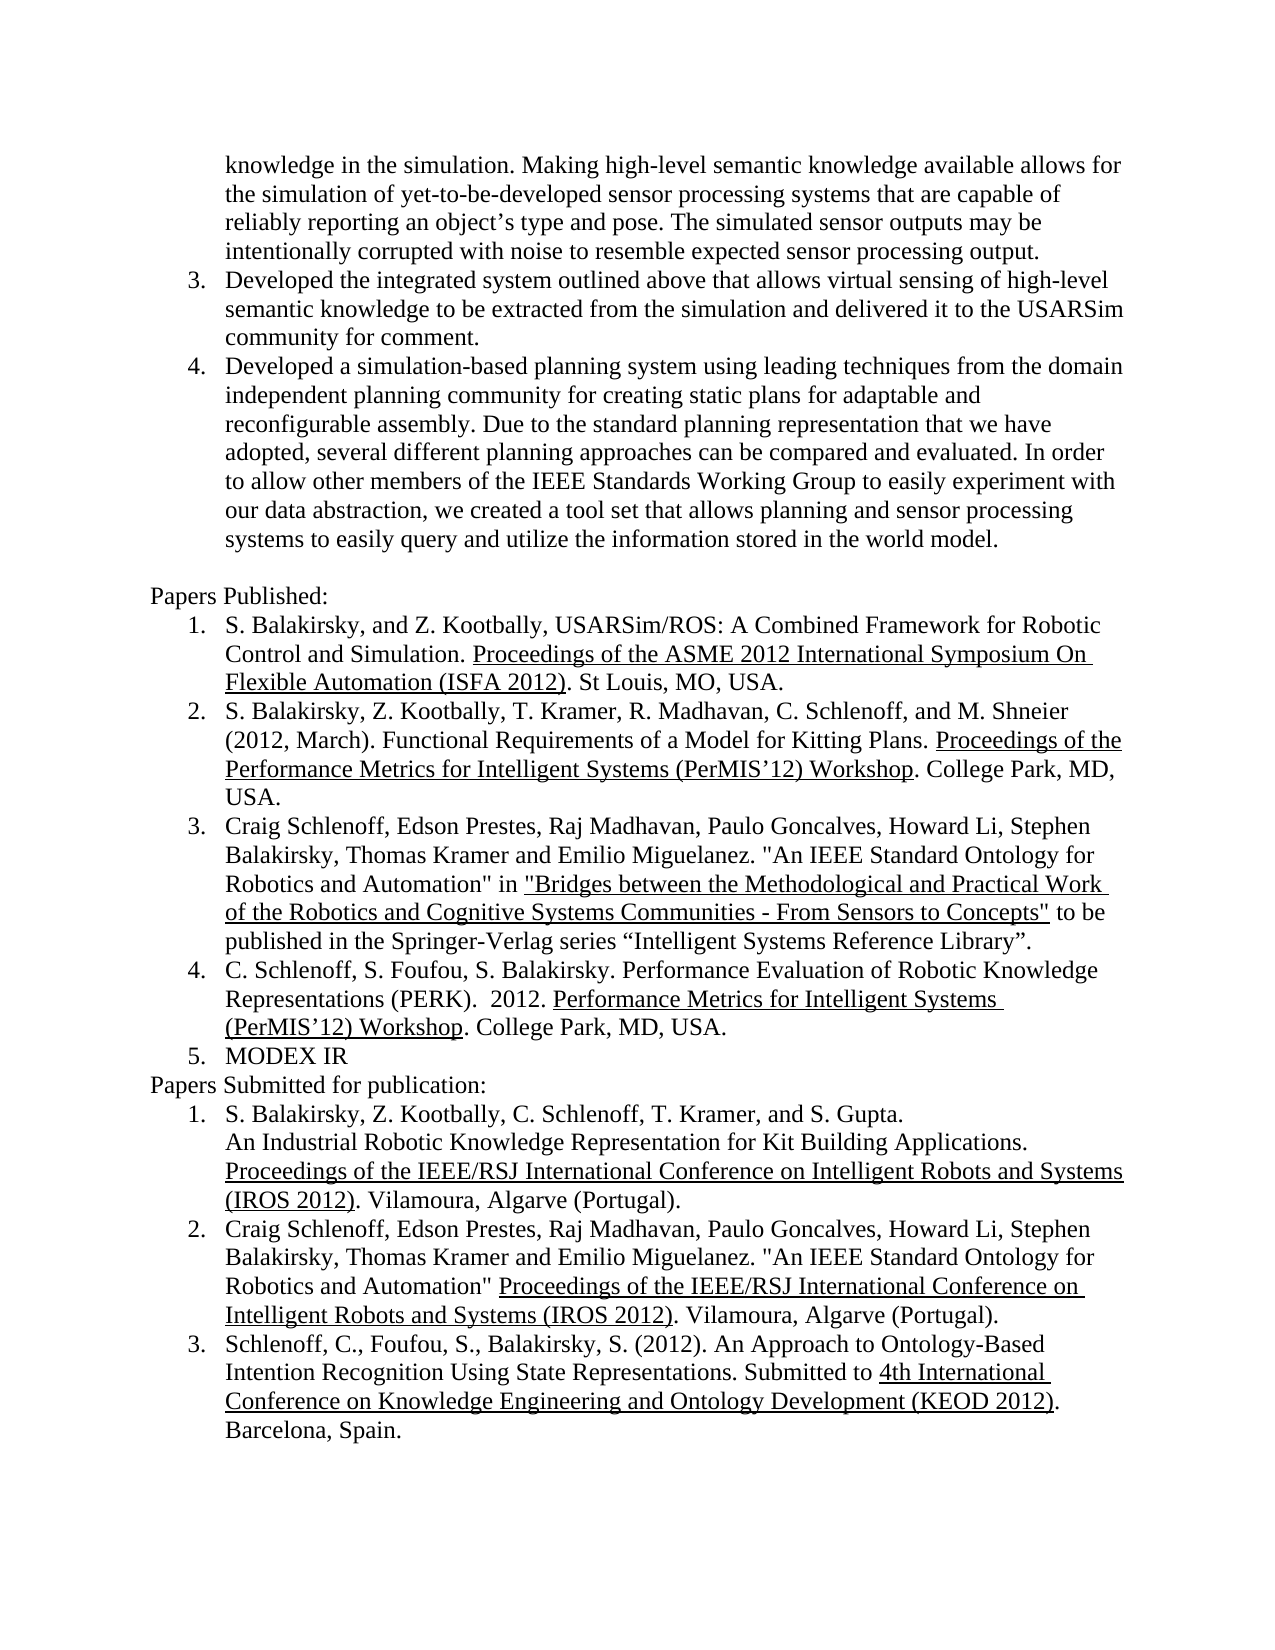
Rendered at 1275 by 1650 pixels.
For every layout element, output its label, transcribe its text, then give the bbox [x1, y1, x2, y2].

list Craig Schlenoff, Edson Prestes, Raj Madhavan, Paulo Goncalves, Howard Li, Stephen Balakirsky, Thomas Kramer and Emilio Miguelanez. "An IEEE Standard Ontology for Robotics and Automation" in "Bridges between the Methodological and Practical Work of the Robotics and Cognitive Systems Communities - From Sensors to Concepts" to be published in the Springer-Verlag series “Intelligent Systems Reference Library”. [187, 811, 1125, 955]
list S. Balakirsky, and Z. Kootbally, USARSim/ROS: A Combined Framework for Robotic Control and Simulation. Proceedings of the ASME 2012 International Symposium On Flexible Automation (ISFA 2012). St Louis, MO, USA. [187, 610, 1125, 696]
list C. Schlenoff, S. Foufou, S. Balakirsky. Performance Evaluation of Robotic Knowledge Representations (PERK). 2012. Performance Metrics for Intelligent Systems (PerMIS’12) Workshop. College Park, MD, USA. [187, 955, 1125, 1041]
list Craig Schlenoff, Edson Prestes, Raj Madhavan, Paulo Goncalves, Howard Li, Stephen Balakirsky, Thomas Kramer and Emilio Miguelanez. "An IEEE Standard Ontology for Robotics and Automation" Proceedings of the IEEE/RSJ International Conference on Intelligent Robots and Systems (IROS 2012). Vilamoura, Algarve (Portugal). [187, 1214, 1125, 1329]
list S. Balakirsky, Z. Kootbally, C. Schlenoff, T. Kramer, and S. Gupta. [187, 1099, 1125, 1127]
list Developed a simulation-based planning system using leading techniques from the domain independent planning community for creating static plans for adaptable and reconfigurable assembly. Due to the standard planning representation that we have adopted, several different planning approaches can be compared and evaluated. In order to allow other members of the IEEE Standards Working Group to easily experiment with our data abstraction, we created a tool set that allows planning and sensor processing systems to easily query and utilize the information stored in the world model. [187, 351, 1125, 552]
text An Industrial Robotic Knowledge Representation for Kit Building Applications. Proceedings of the IEEE/RSJ International Conference on Intelligent Robots and Systems (IROS 2012). Vilamoura, Algarve (Portugal). [225, 1127, 1125, 1214]
text Papers Submitted for publication: [150, 1070, 1125, 1099]
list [187, 150, 1125, 265]
list S. Balakirsky, Z. Kootbally, T. Kramer, R. Madhavan, C. Schlenoff, and M. Shneier (2012, March). Functional Requirements of a Model for Kitting Plans. Proceedings of the Performance Metrics for Intelligent Systems (PerMIS’12) Workshop. College Park, MD, USA. [187, 696, 1125, 811]
text Papers Published: [150, 581, 1125, 610]
list MODEX IR [187, 1041, 1125, 1070]
list Schlenoff, C., Foufou, S., Balakirsky, S. (2012). An Approach to Ontology-Based Intention Recognition Using State Representations. Submitted to 4th International Conference on Knowledge Engineering and Ontology Development (KEOD 2012). Barcelona, Spain. [187, 1329, 1125, 1444]
list Developed the integrated system outlined above that allows virtual sensing of high-level semantic knowledge to be extracted from the simulation and delivered it to the USARSim community for comment. [187, 265, 1125, 351]
